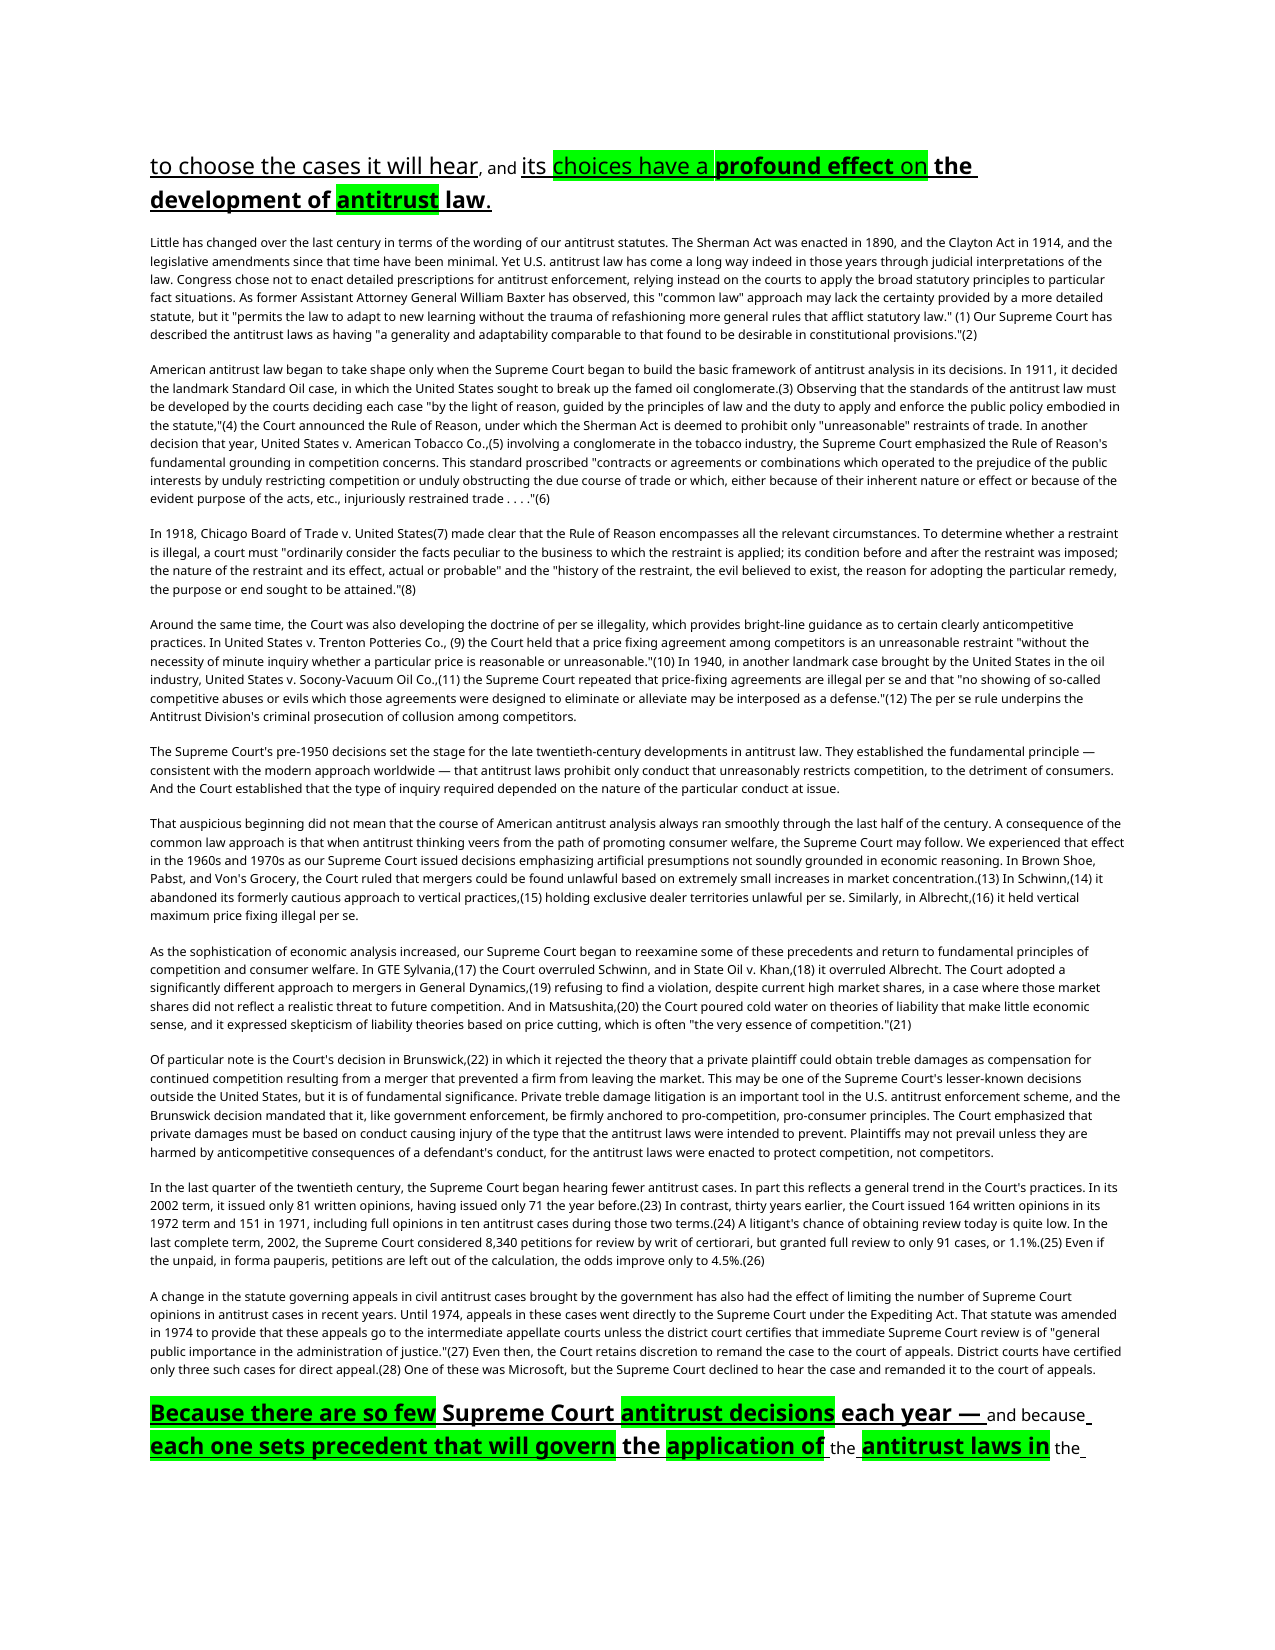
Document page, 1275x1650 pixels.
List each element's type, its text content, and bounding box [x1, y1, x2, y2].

text That auspicious beginning did not mean that the course of American antitrust analysis always ran smoothly through the last half of the century. A consequence of the common law approach is that when antitrust thinking veers from the path of promoting consumer welfare, the Supreme Court may follow. We experienced that effect in the 1960s and 1970s as our Supreme Court issued decisions emphasizing artificial presumptions not soundly grounded in economic reasoning. In Brown Shoe, Pabst, and Von's Grocery, the Court ruled that mergers could be found unlawful based on extremely small increases in market concentration.(13) In Schwinn,(14) it abandoned its formerly cautious approach to vertical practices,(15) holding exclusive dealer territories unlawful per se. Similarly, in Albrecht,(16) it held vertical maximum price fixing illegal per se. [150, 815, 1125, 924]
text A change in the statute governing appeals in civil antitrust cases brought by the government has also had the effect of limiting the number of Supreme Court opinions in antitrust cases in recent years. Until 1974, appeals in these cases went directly to the Supreme Court under the Expediting Act. That statute was amended in 1974 to provide that these appeals go to the intermediate appellate courts unless the district court certifies that immediate Supreme Court review is of "general public importance in the administration of justice."(27) Even then, the Court retains discretion to remand the case to the court of appeals. District courts have certified only three such cases for direct appeal.(28) One of these was Microsoft, but the Supreme Court declined to hear the case and remanded it to the court of appeals. [150, 1288, 1125, 1378]
text Around the same time, the Court was also developing the doctrine of per se illegality, which provides bright-line guidance as to certain clearly anticompetitive practices. In United States v. Trenton Potteries Co., (9) the Court held that a price fixing agreement among competitors is an unreasonable restraint "without the necessity of minute inquiry whether a particular price is reasonable or unreasonable."(10) In 1940, in another landmark case brought by the United States in the oil industry, United States v. Socony-Vacuum Oil Co.,(11) the Supreme Court repeated that price-fixing agreements are illegal per se and that "no showing of so-called competitive abuses or evils which those agreements were designed to eliminate or alleviate may be interposed as a defense."(12) The per se rule underpins the Antitrust Division's criminal prosecution of collusion among competitors. [150, 616, 1125, 725]
text Little has changed over the last century in terms of the wording of our antitrust statutes. The Sherman Act was enacted in 1890, and the Clayton Act in 1914, and the legislative amendments since that time have been minimal. Yet U.S. antitrust law has come a long way indeed in those years through judicial interpretations of the law. Congress chose not to enact detailed prescriptions for antitrust enforcement, relying instead on the courts to apply the broad statutory principles to particular fact situations. As former Assistant Attorney General William Baxter has observed, this "common law" approach may lack the certainty provided by a more detailed statute, but it "permits the law to adapt to new learning without the trauma of refashioning more general rules that afflict statutory law." (1) Our Supreme Court has described the antitrust laws as having "a generality and adaptability comparable to that found to be desirable in constitutional provisions."(2) [150, 234, 1125, 343]
text Of particular note is the Court's decision in Brunswick,(22) in which it rejected the theory that a private plaintiff could obtain treble damages as compensation for continued competition resulting from a merger that prevented a firm from leaving the market. This may be one of the Supreme Court's lesser-known decisions outside the United States, but it is of fundamental significance. Private treble damage litigation is an important tool in the U.S. antitrust enforcement scheme, and the Brunswick decision mandated that it, like government enforcement, be firmly anchored to pro-competition, pro-consumer principles. The Court emphasized that private damages must be based on conduct causing injury of the type that the antitrust laws were intended to prevent. Plaintiffs may not prevail unless they are harmed by anticompetitive consequences of a defendant's conduct, for the antitrust laws were enacted to protect competition, not competitors. [150, 1051, 1125, 1161]
text In the last quarter of the twentieth century, the Supreme Court began hearing fewer antitrust cases. In part this reflects a general trend in the Court's practices. In its 2002 term, it issued only 81 written opinions, having issued only 71 the year before.(23) In contrast, thirty years earlier, the Court issued 164 written opinions in its 1972 term and 151 in 1971, including full opinions in ten antitrust cases during those two terms.(24) A litigant's chance of obtaining review today is quite low. In the last complete term, 2002, the Supreme Court considered 8,340 petitions for review by writ of certiorari, but granted full review to only 91 cases, or 1.1%.(25) Even if the unpaid, in forma pauperis, petitions are left out of the calculation, the odds improve only to 4.5%.(26) [150, 1179, 1125, 1269]
text The Supreme Court's pre-1950 decisions set the stage for the late twentieth-century developments in antitrust law. They established the fundamental principle — consistent with the modern approach worldwide — that antitrust laws prohibit only conduct that unreasonably restricts competition, to the detriment of consumers. And the Court established that the type of inquiry required depended on the nature of the particular conduct at issue. [150, 743, 1125, 797]
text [150, 150, 1125, 215]
text In 1918, Chicago Board of Trade v. United States(7) made clear that the Rule of Reason encompasses all the relevant circumstances. To determine whether a restraint is illegal, a court must "ordinarily consider the facts peculiar to the business to which the restraint is applied; its condition before and after the restraint was imposed; the nature of the restraint and its effect, actual or probable" and the "history of the restraint, the evil believed to exist, the reason for adopting the particular remedy, the purpose or end sought to be attained."(8) [150, 526, 1125, 598]
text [150, 1396, 1125, 1461]
text As the sophistication of economic analysis increased, our Supreme Court began to reexamine some of these precedents and return to fundamental principles of competition and consumer welfare. In GTE Sylvania,(17) the Court overruled Schwinn, and in State Oil v. Khan,(18) it overruled Albrecht. The Court adopted a significantly different approach to mergers in General Dynamics,(19) refusing to find a violation, despite current high market shares, in a case where those market shares did not reflect a realistic threat to future competition. And in Matsushita,(20) the Court poured cold water on theories of liability that make little economic sense, and it expressed skepticism of liability theories based on price cutting, which is often "the very essence of competition."(21) [150, 943, 1125, 1033]
text American antitrust law began to take shape only when the Supreme Court began to build the basic framework of antitrust analysis in its decisions. In 1911, it decided the landmark Standard Oil case, in which the United States sought to break up the famed oil conglomerate.(3) Observing that the standards of the antitrust law must be developed by the courts deciding each case "by the light of reason, guided by the principles of law and the duty to apply and enforce the public policy embodied in the statute,"(4) the Court announced the Rule of Reason, under which the Sherman Act is deemed to prohibit only "unreasonable" restraints of trade. In another decision that year, United States v. American Tobacco Co.,(5) involving a conglomerate in the tobacco industry, the Supreme Court emphasized the Rule of Reason's fundamental grounding in competition concerns. This standard proscribed "contracts or agreements or combinations which operated to the prejudice of the public interests by unduly restricting competition or unduly obstructing the due course of trade or which, either because of their inherent nature or effect or because of the evident purpose of the acts, etc., injuriously restrained trade . . . ."(6) [150, 361, 1125, 508]
